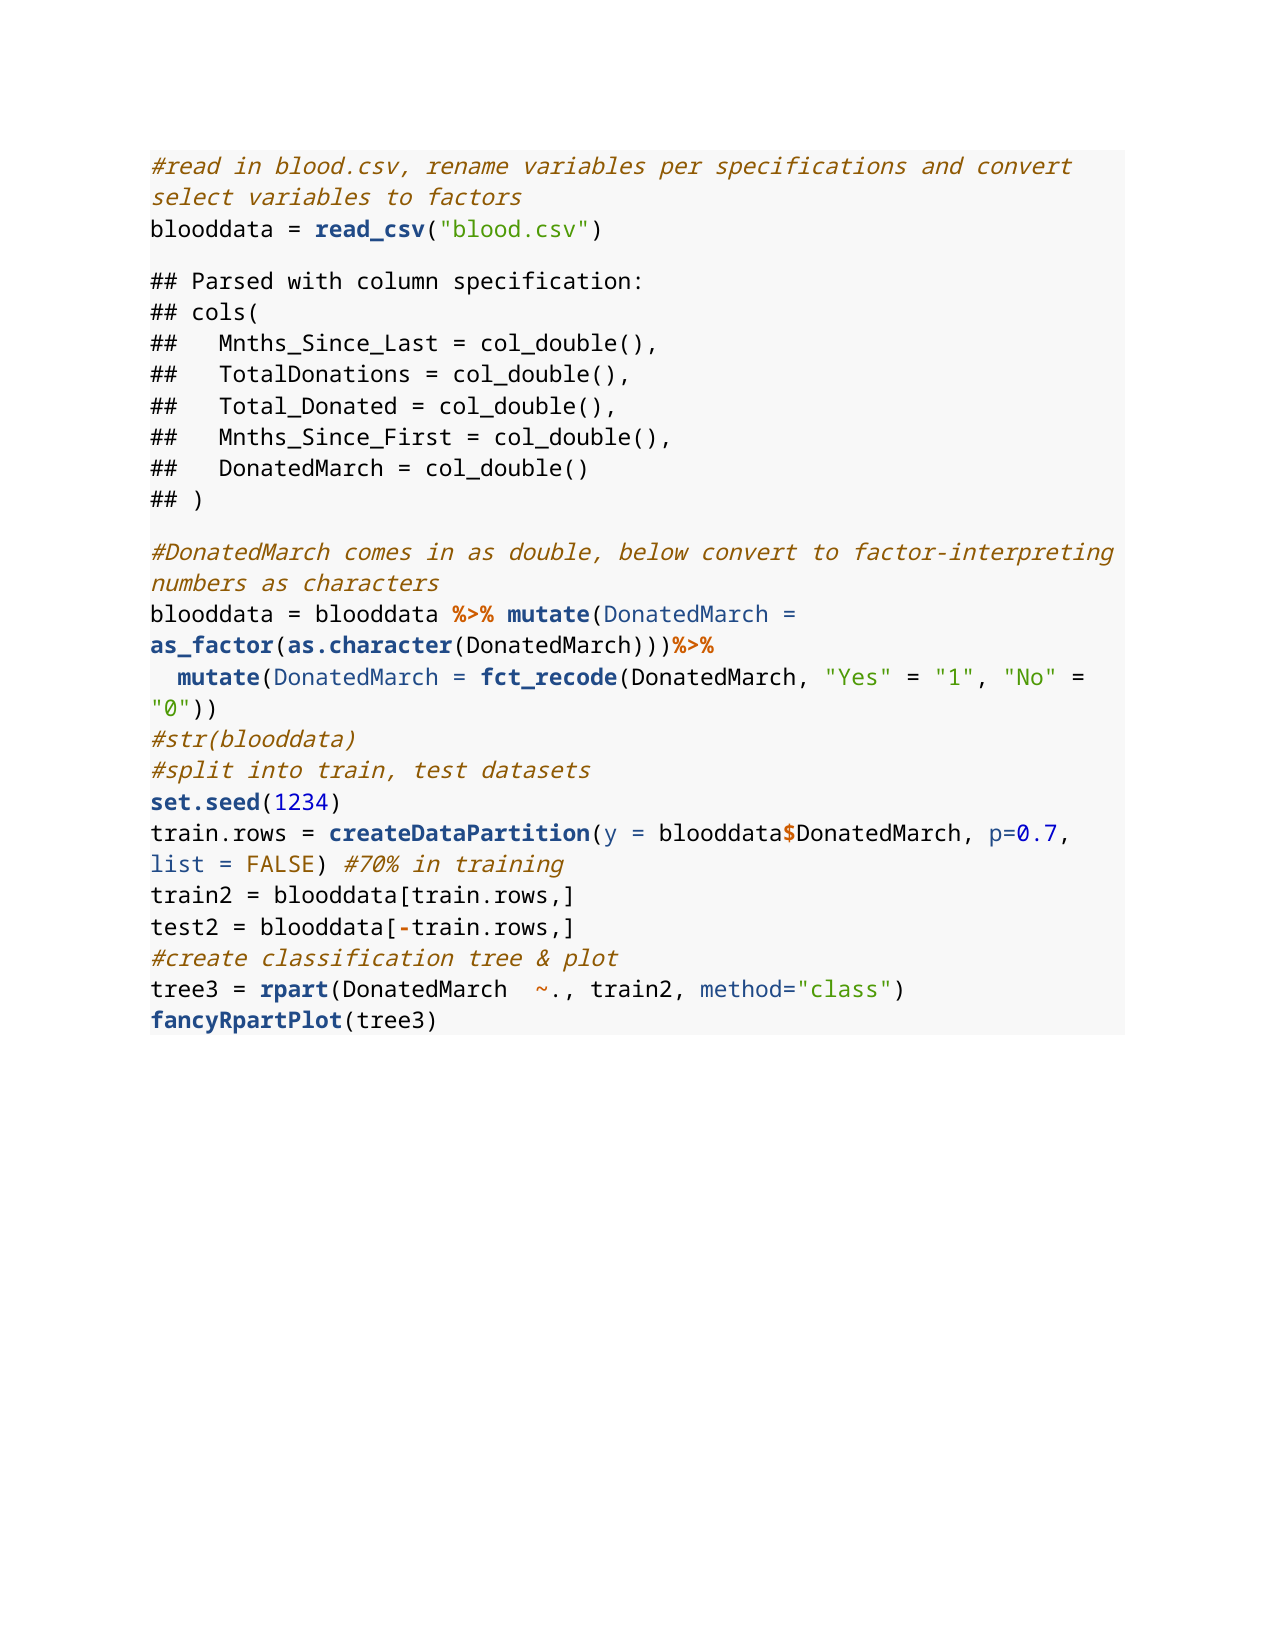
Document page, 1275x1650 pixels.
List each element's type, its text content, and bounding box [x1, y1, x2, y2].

text #read in blood.csv, rename variables per specifications and convert select variables to factors blooddata = read_csv("blood.csv") [150, 150, 1125, 244]
text #DonatedMarch comes in as double, below convert to factor-interpreting numbers as characters blooddata = blooddata %>% mutate(DonatedMarch = as_factor(as.character(DonatedMarch)))%>% mutate(DonatedMarch = fct_recode(DonatedMarch, "Yes" = "1", "No" = "0")) #str(blooddata) #split into train, test datasets set.seed(1234) train.rows = createDataPartition(y = blooddata$DonatedMarch, p=0.7, list = FALSE) #70% in training train2 = blooddata[train.rows,] test2 = blooddata[-train.rows,] #create classification tree & plot tree3 = rpart(DonatedMarch ~., train2, method="class") fancyRpartPlot(tree3) [219, 535, 1125, 1035]
text ## Parsed with column specification: ## cols( ## Mnths_Since_Last = col_double(), ## TotalDonations = col_double(), ## Total_Donated = col_double(), ## Mnths_Since_First = col_double(), ## DonatedMarch = col_double() ## ) [150, 264, 1125, 514]
